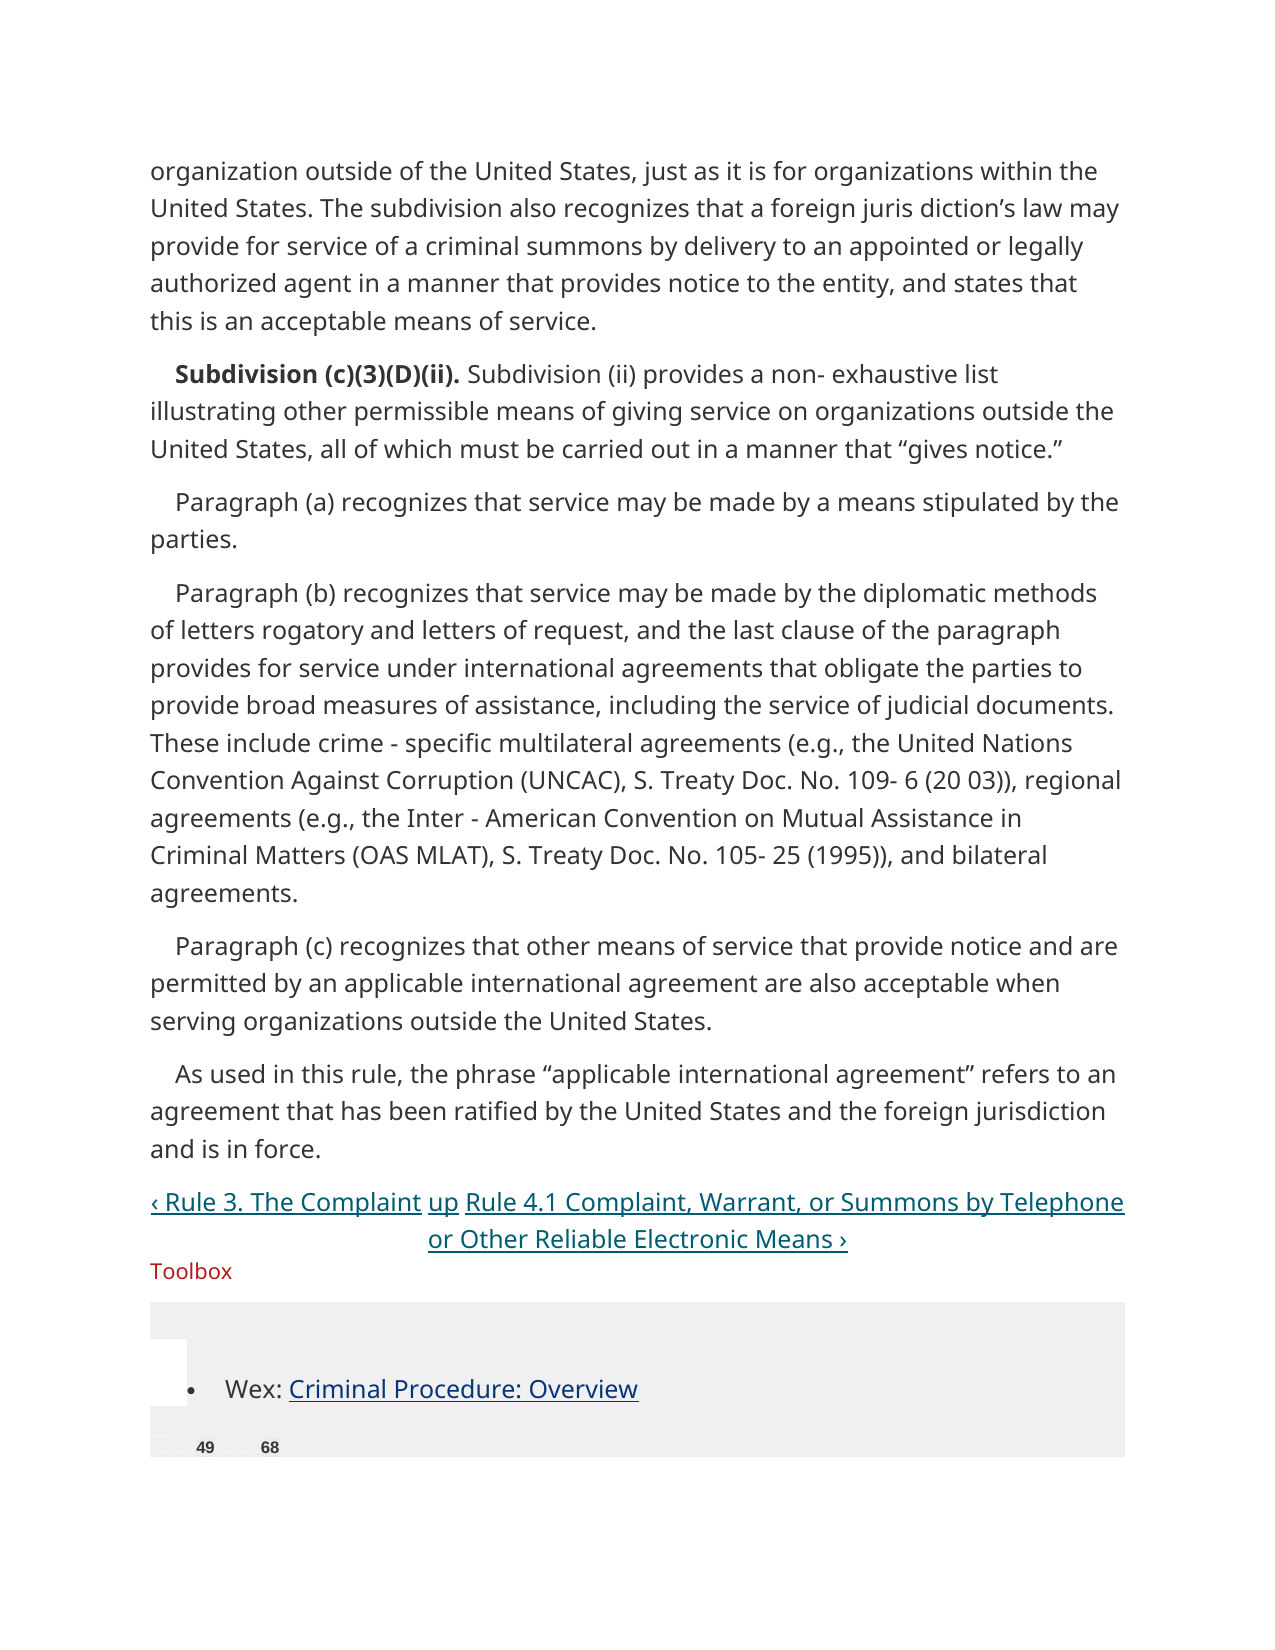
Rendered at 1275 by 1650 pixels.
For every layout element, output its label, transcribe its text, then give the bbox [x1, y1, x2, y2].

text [150, 150, 1125, 337]
text Paragraph (c) recognizes that other means of service that provide notice and are permitted by an applicable international agreement are also acceptable when serving organizations outside the United States. [150, 925, 1125, 1037]
text Subdivision (c)(3)(D)(ii). Subdivision (ii) provides a non- exhaustive list illustrating other permissible means of giving service on organizations outside the United States, all of which must be carried out in a manner that “gives notice.” [150, 353, 1125, 466]
text ‹ Rule 3. The Complaint up Rule 4.1 Complaint, Warrant, or Summons by Telephone or Other Reliable Electronic Means › [150, 1181, 1125, 1256]
text Paragraph (b) recognizes that service may be made by the diplomatic methods of letters rogatory and letters of request, and the last clause of the paragraph provides for service under international agreements that obligate the parties to provide broad measures of assistance, including the service of judicial documents. These include crime - specific multilateral agreements (e.g., the United Nations Convention Against Corruption (UNCAC), S. Treaty Doc. No. 109- 6 (20 03)), regional agreements (e.g., the Inter - American Convention on Mutual Assistance in Criminal Matters (OAS MLAT), S. Treaty Doc. No. 105- 25 (1995)), and bilateral agreements. [150, 572, 1125, 909]
text As used in this rule, the phrase “applicable international agreement” refers to an agreement that has been ratified by the United States and the foreign jurisdiction and is in force. [150, 1053, 1125, 1166]
text Paragraph (a) recognizes that service may be made by a means stipulated by the parties. [150, 481, 1125, 556]
list Wex: Criminal Procedure: Overview [187, 1368, 1125, 1406]
text Toolbox [150, 1256, 1125, 1286]
text Share to EmailShare to TwitterShare to Facebook49Share to LinkedInShare to Google+Share to More68 [150, 1437, 1125, 1457]
